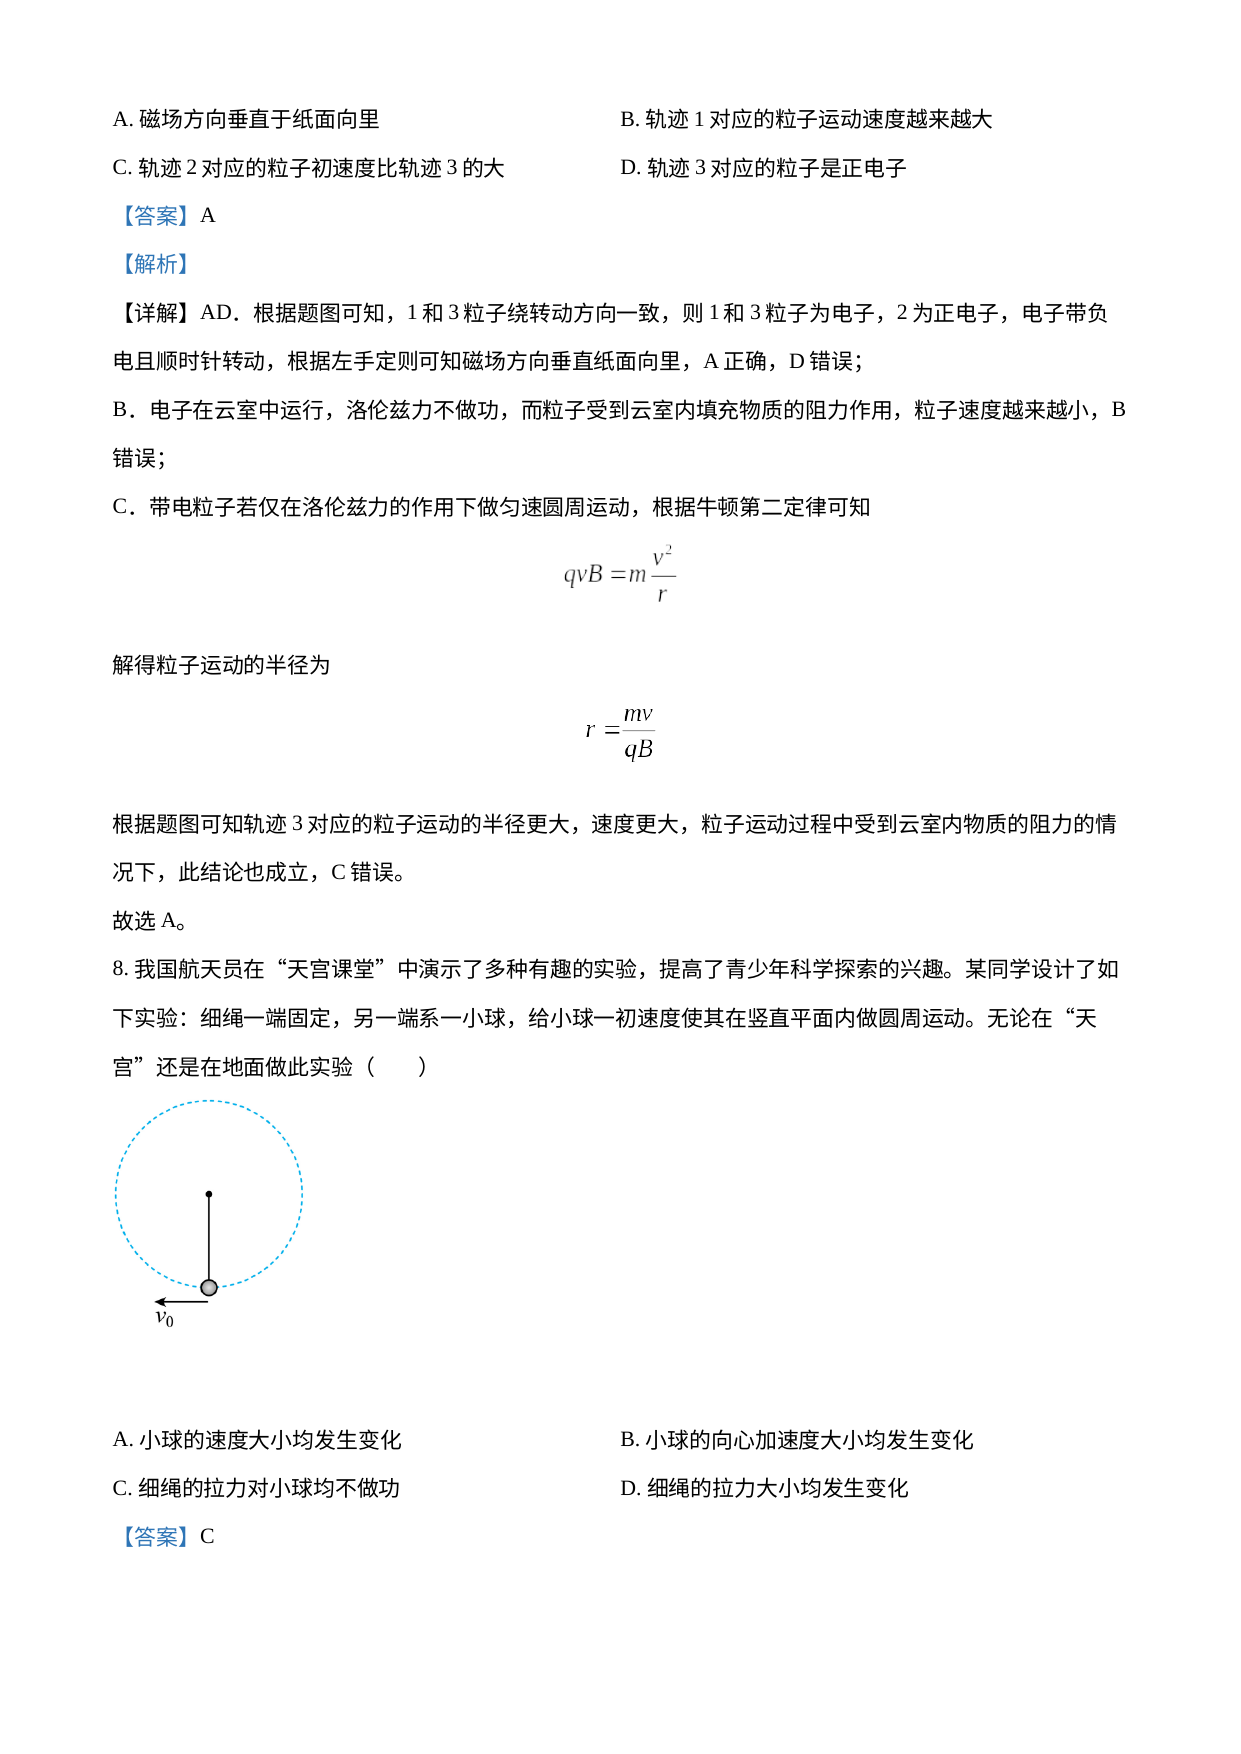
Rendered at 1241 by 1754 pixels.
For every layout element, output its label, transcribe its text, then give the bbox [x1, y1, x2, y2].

text C. 轨迹2对应的粒子初速度比轨迹3的大 D. 轨迹3对应的粒子是正电子 [112, 150, 1128, 183]
text 故选A。 [112, 903, 1128, 936]
text B．电子在云室中运行，洛伦兹力不做功，而粒子受到云室内填充物质的阻力作用，粒子速度越来越小，B错误； [112, 392, 1128, 473]
text C. 细绳的拉力对小球均不做功 D. 细绳的拉力大小均发生变化 [112, 1471, 1128, 1503]
text A. 小球的速度大小均发生变化 B. 小球的向心加速度大小均发生变化 [112, 1422, 1128, 1455]
text 【解析】 [112, 247, 1128, 279]
text A. 磁场方向垂直于纸面向里 B. 轨迹1对应的粒子运动速度越来越大 [112, 102, 1128, 134]
text 【答案】C [112, 1519, 1128, 1552]
text C．带电粒子若仅在洛伦兹力的作用下做匀速圆周运动，根据牛顿第二定律可知 [112, 489, 1128, 522]
text 解得粒子运动的半径为 [112, 648, 1128, 680]
picture [112, 1097, 305, 1329]
text 根据题图可知轨迹3对应的粒子运动的半径更大，速度更大，粒子运动过程中受到云室内物质的阻力的情况下，此结论也成立，C错误。 [112, 806, 1128, 887]
text 8. 我国航天员在“天宫课堂”中演示了多种有趣的实验，提高了青少年科学探索的兴趣。某同学设计了如下实验：细绳一端固定，另一端系一小球，给小球一初速度使其在竖直平面内做圆周运动。无论在“天宫”还是在地面做此实验（ ） [112, 952, 1128, 1082]
text 【答案】A [112, 198, 1128, 231]
text 【详解】AD．根据题图可知，1和3粒子绕转动方向一致，则1和3粒子为电子，2为正电子，电子带负电且顺时针转动，根据左手定则可知磁场方向垂直纸面向里，A正确，D错误； [112, 295, 1128, 376]
